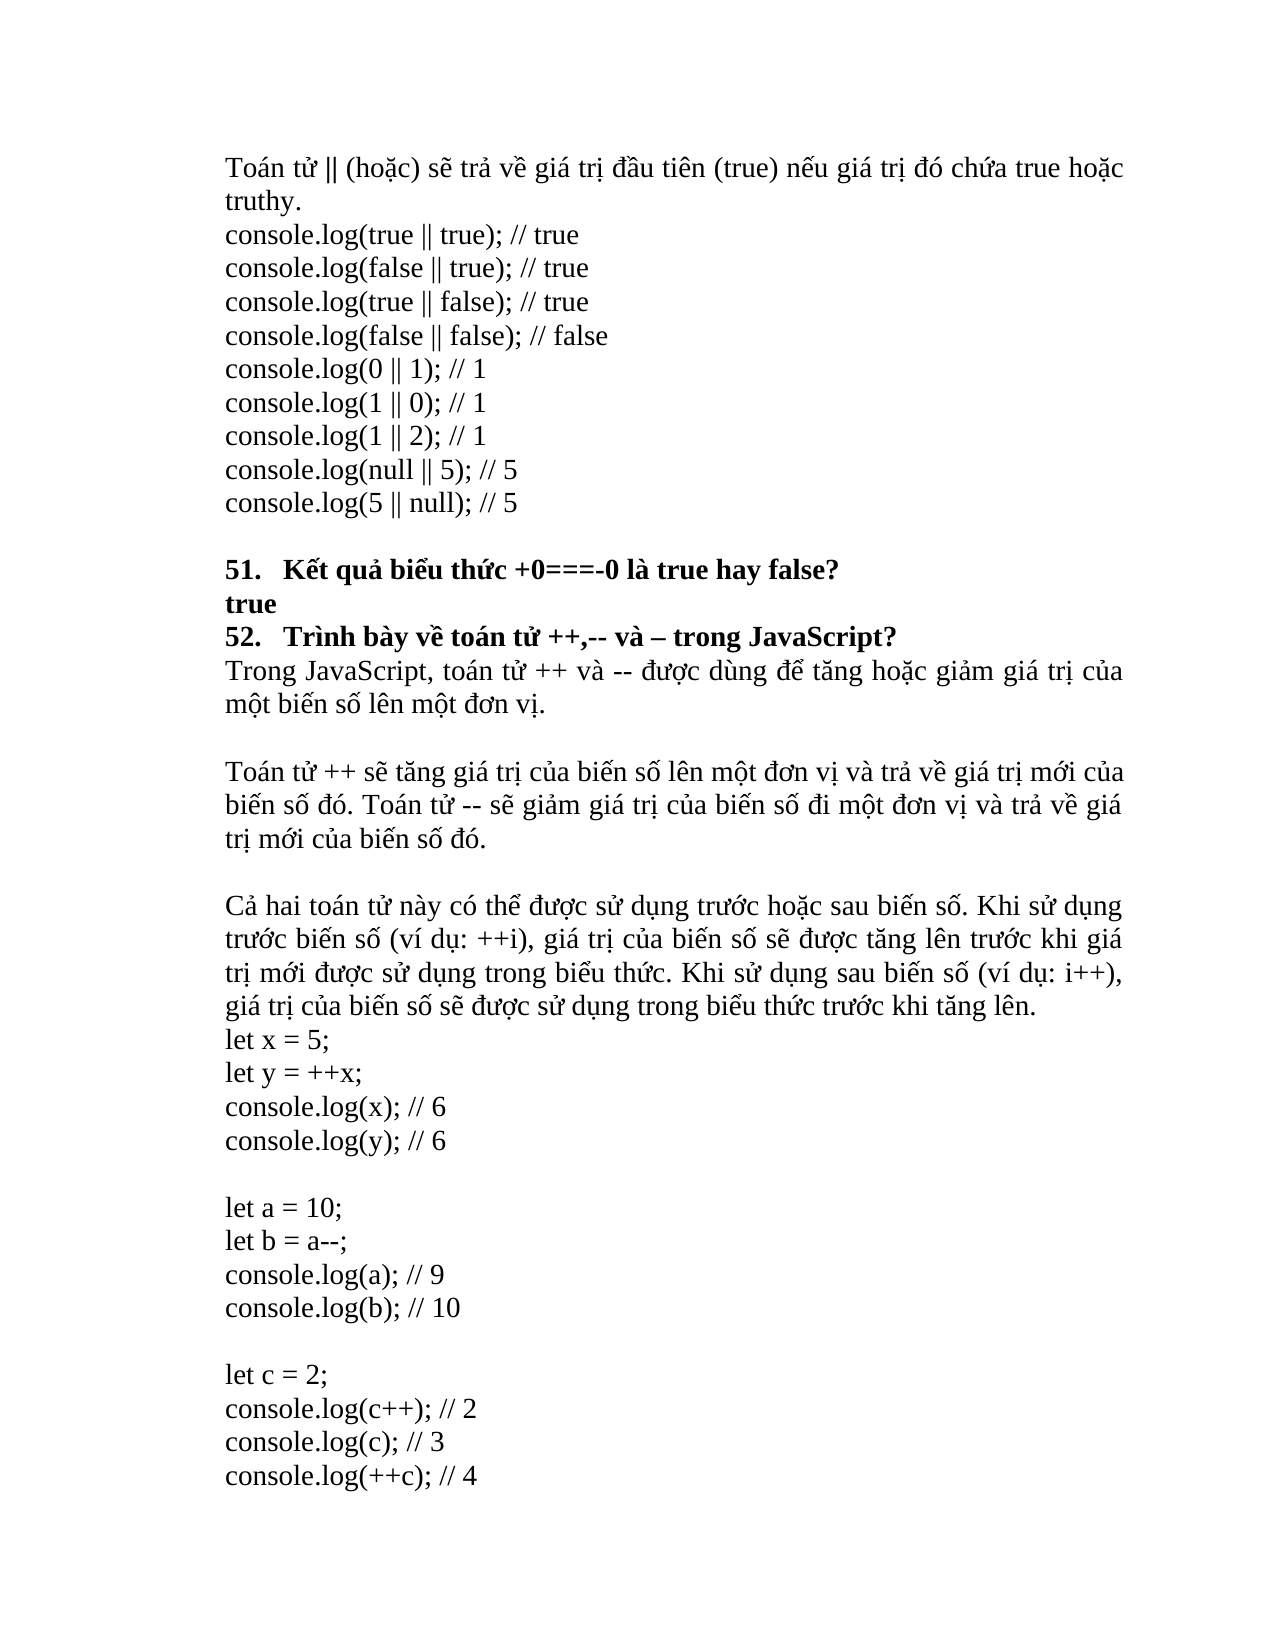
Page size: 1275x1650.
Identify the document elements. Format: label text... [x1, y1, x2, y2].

list let c = 2; [225, 1357, 1125, 1391]
list let b = a--; [225, 1223, 1125, 1257]
list let a = 10; [225, 1190, 1125, 1223]
list console.log(c); // 3 [225, 1424, 1125, 1458]
list console.log(1 || 0); // 1 [225, 385, 1125, 418]
list console.log(1 || 2); // 1 [225, 418, 1125, 452]
list console.log(true || false); // true [225, 284, 1125, 318]
list Trong JavaScript, toán tử ++ và -- được dùng để tăng hoặc giảm giá trị của một biến số lên một đơn vị. [225, 653, 1125, 720]
list console.log(x); // 6 [225, 1089, 1125, 1123]
list console.log(b); // 10 [225, 1290, 1125, 1324]
list console.log(null || 5); // 5 [225, 452, 1125, 485]
list let y = ++x; [225, 1056, 1125, 1089]
list console.log(a); // 9 [225, 1257, 1125, 1290]
list true [225, 586, 1125, 619]
list console.log(c++); // 2 [225, 1391, 1125, 1424]
list console.log(y); // 6 [225, 1123, 1125, 1156]
list let x = 5; [225, 1022, 1125, 1056]
list Toán tử || (hoặc) sẽ trả về giá trị đầu tiên (true) nếu giá trị đó chứa true hoặc truthy. [225, 150, 1125, 217]
list Toán tử ++ sẽ tăng giá trị của biến số lên một đơn vị và trả về giá trị mới của biến số đó. Toán tử -- sẽ giảm giá trị của biến số đi một đơn vị và trả về giá trị mới của biến số đó. [225, 754, 1125, 854]
list console.log(++c); // 4 [225, 1458, 1125, 1492]
list Cả hai toán tử này có thể được sử dụng trước hoặc sau biến số. Khi sử dụng trước biến số (ví dụ: ++i), giá trị của biến số sẽ được tăng lên trước khi giá trị mới được sử dụng trong biểu thức. Khi sử dụng sau biến số (ví dụ: i++), giá trị của biến số sẽ được sử dụng trong biểu thức trước khi tăng lên. [225, 888, 1125, 1022]
list console.log(0 || 1); // 1 [225, 351, 1125, 385]
list console.log(false || true); // true [225, 251, 1125, 284]
list Trình bày về toán tử ++,-- và – trong JavaScript? [150, 619, 1125, 653]
list Kết quả biểu thức +0===-0 là true hay false? [150, 552, 1125, 586]
list console.log(false || false); // false [225, 318, 1125, 351]
list console.log(true || true); // true [225, 217, 1125, 251]
list console.log(5 || null); // 5 [225, 485, 1125, 519]
